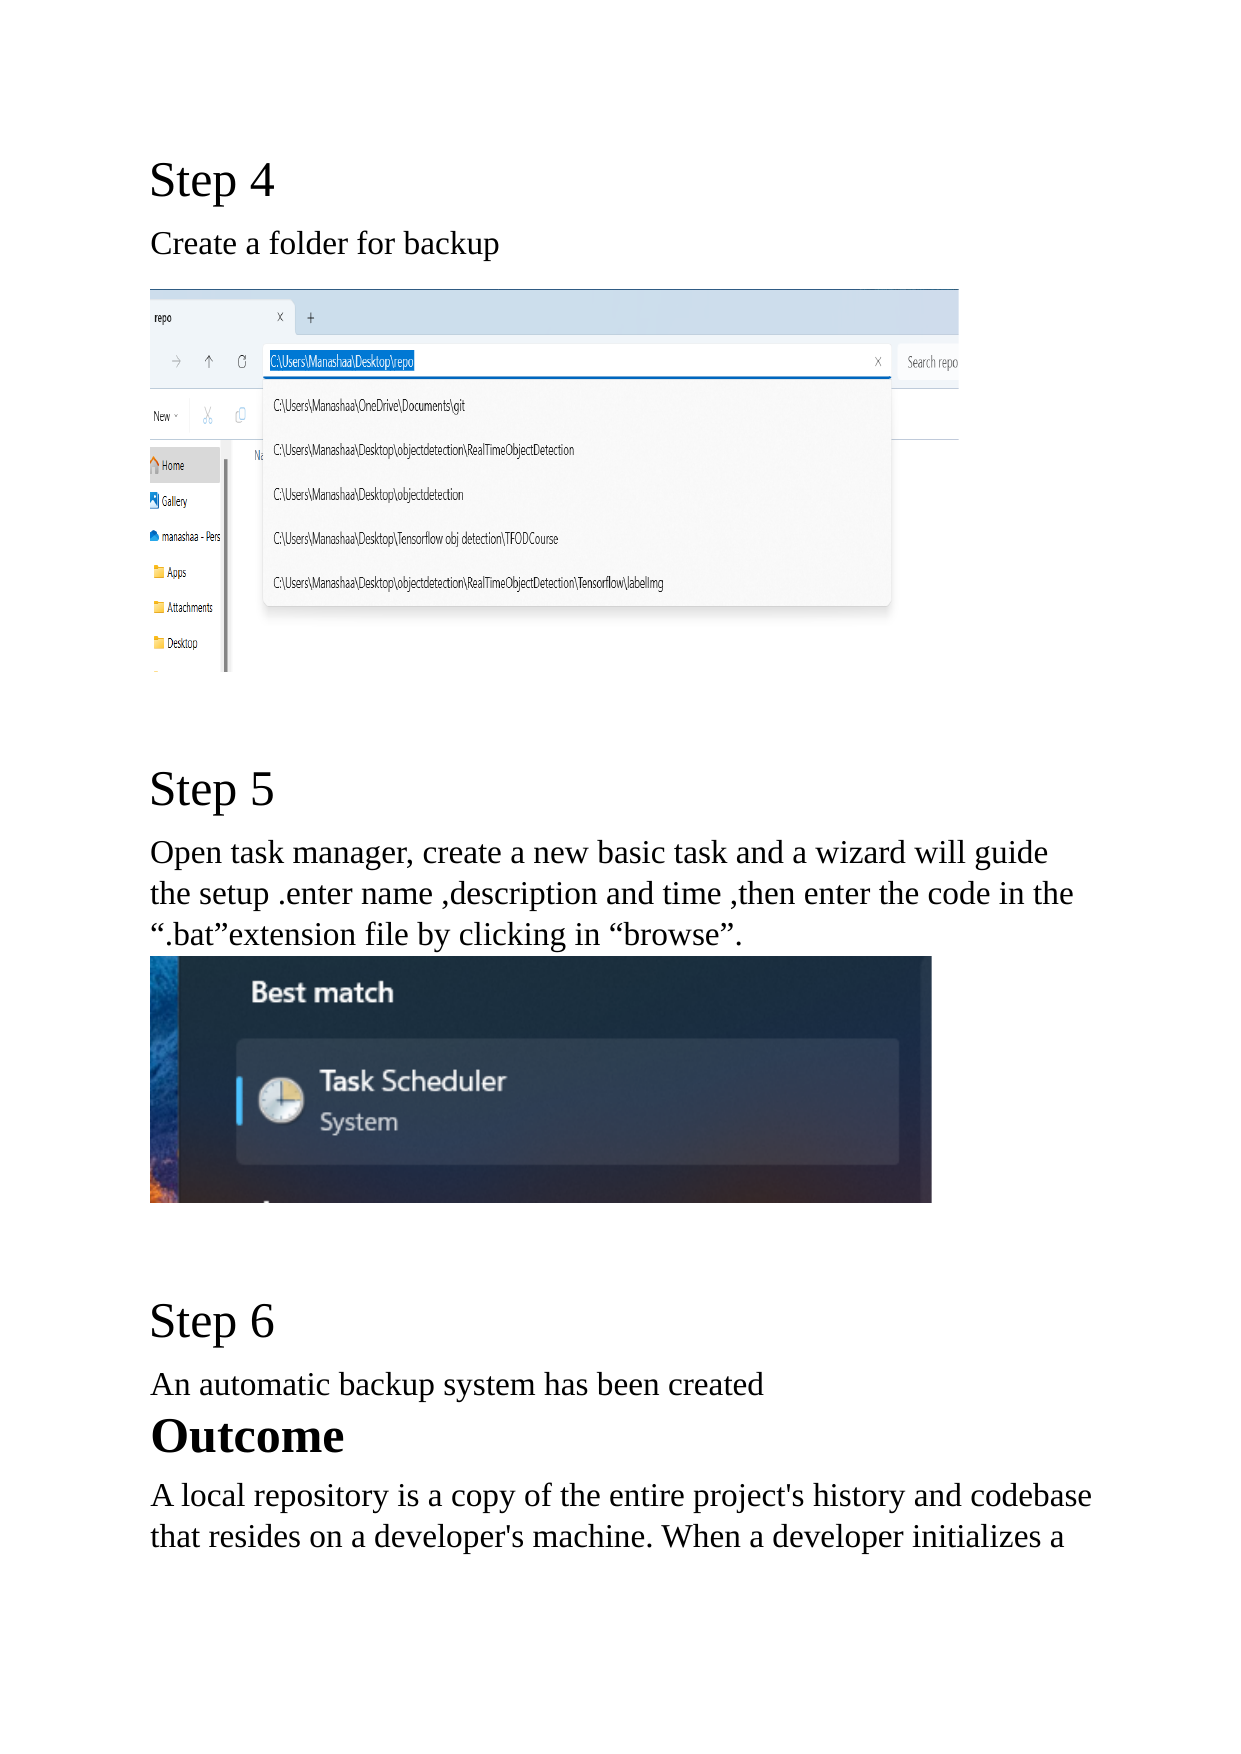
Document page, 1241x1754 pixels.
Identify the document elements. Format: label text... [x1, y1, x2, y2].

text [150, 1475, 1096, 1554]
subtitle Step 5 [148, 758, 1090, 816]
text An automatic backup system has been created [150, 1365, 1096, 1403]
picture [150, 956, 932, 1203]
text Create a folder for backup [150, 223, 1090, 262]
subtitle Step 4 [148, 150, 1090, 207]
subtitle Step 6 [148, 1291, 1090, 1349]
subtitle Outcome [150, 1406, 1090, 1463]
picture [150, 289, 959, 672]
